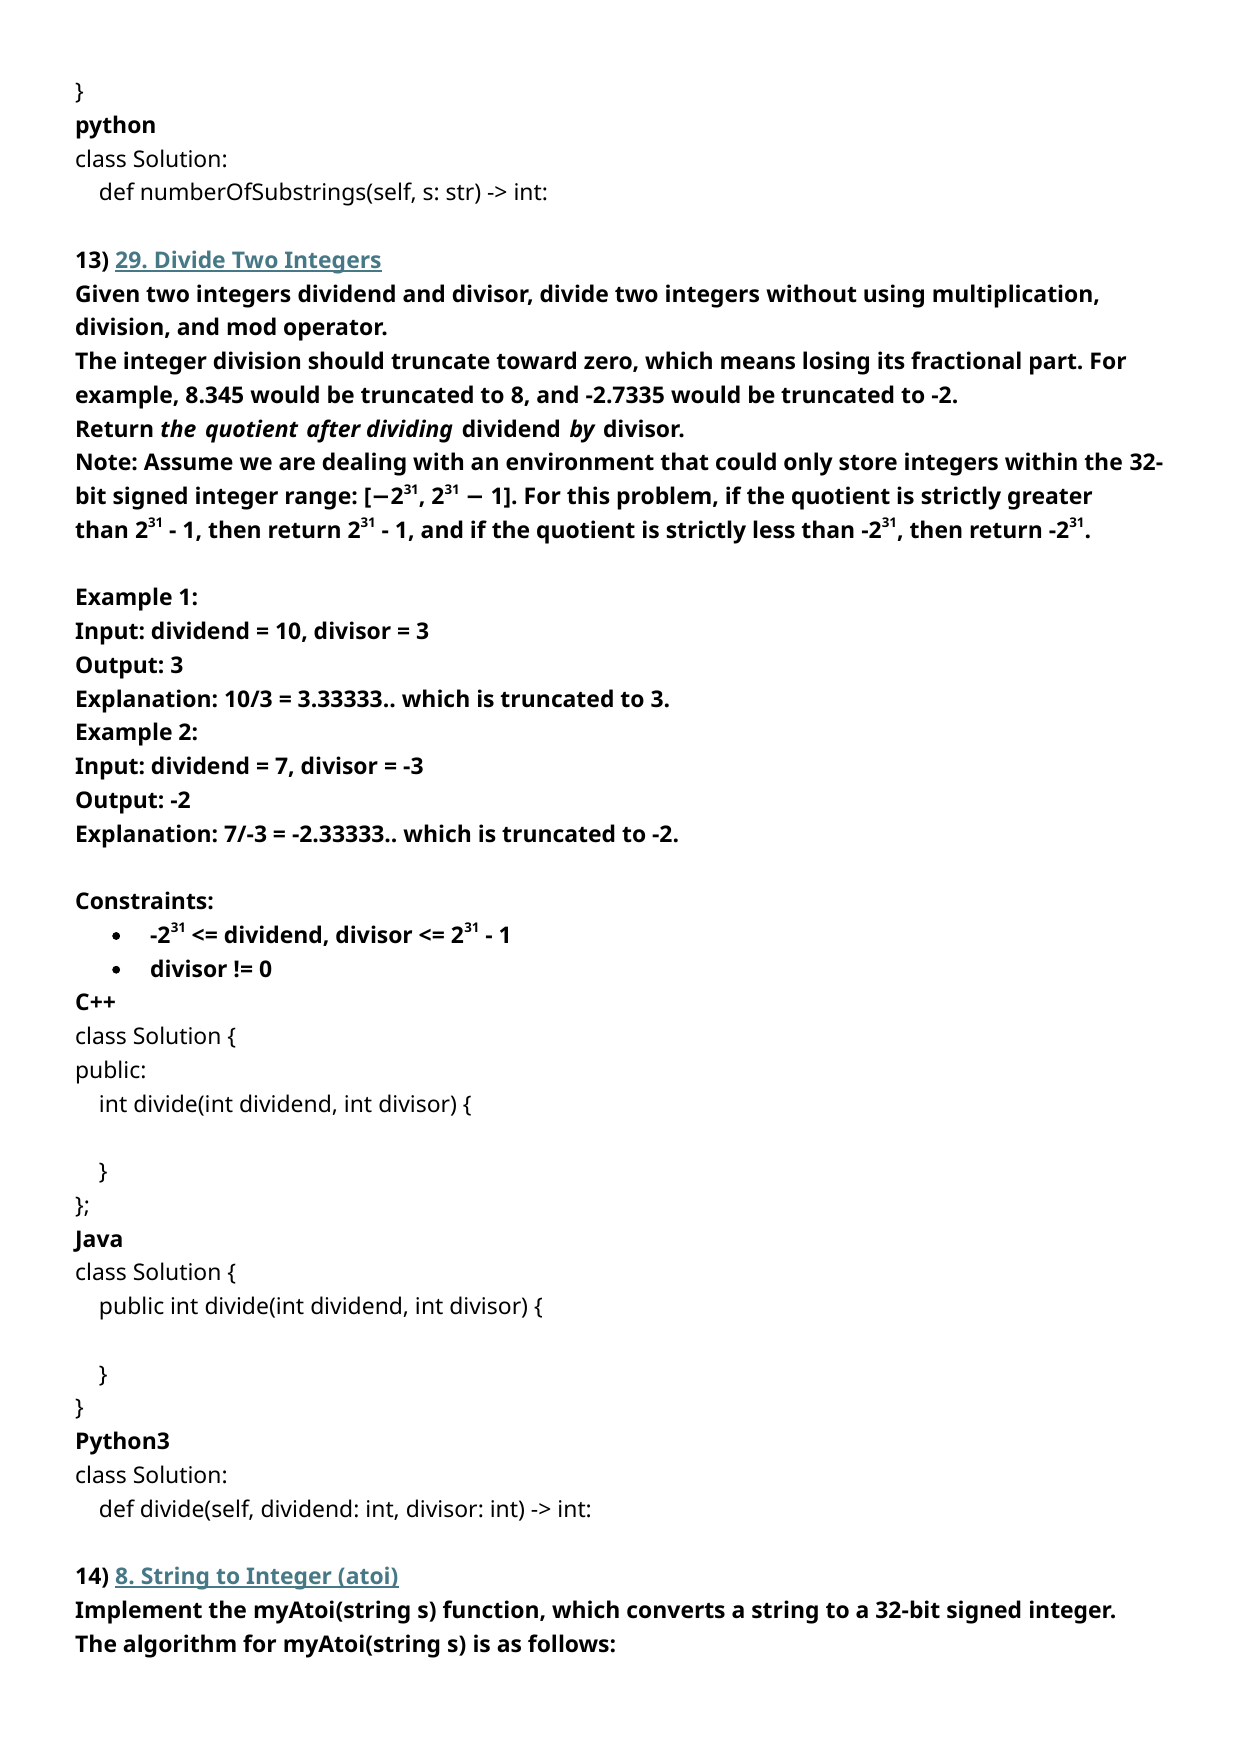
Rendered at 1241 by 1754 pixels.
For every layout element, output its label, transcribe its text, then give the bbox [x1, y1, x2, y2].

text 14) 8. String to Integer (atoi) [75, 1560, 1165, 1591]
list divisor != 0 [112, 952, 1165, 984]
text } [75, 1357, 1165, 1389]
text class Solution { [75, 1256, 1165, 1287]
text Example 2: [75, 716, 1165, 747]
text int divide(int dividend, int divisor) { [75, 1087, 1165, 1119]
text }; [75, 1189, 1165, 1220]
text Input: dividend = 7, divisor = -3 [75, 750, 1165, 781]
text C++ [75, 986, 1165, 1017]
text Input: dividend = 10, divisor = 3 [75, 615, 1165, 646]
text def divide(self, dividend: int, divisor: int) -> int: [75, 1492, 1165, 1524]
text Explanation: 7/-3 = -2.33333.. which is truncated to -2. [75, 817, 1165, 849]
text } [75, 1391, 1165, 1422]
text Implement the myAtoi(string s) function, which converts a string to a 32-bit signed integer. [75, 1594, 1165, 1625]
text Java [75, 1222, 1165, 1254]
text Output: 3 [75, 649, 1165, 680]
text The algorithm for myAtoi(string s) is as follows: [75, 1627, 1165, 1659]
text } [75, 1155, 1165, 1186]
text python [75, 109, 1165, 140]
text Return the quotient after dividing dividend by divisor. [75, 412, 1165, 444]
text Python3 [75, 1425, 1165, 1456]
text 13) 29. Divide Two Integers [75, 244, 1165, 275]
text Explanation: 10/3 = 3.33333.. which is truncated to 3. [75, 682, 1165, 714]
text public int divide(int dividend, int divisor) { [75, 1290, 1165, 1321]
text } [75, 75, 1165, 106]
text def numberOfSubstrings(self, s: str) -> int: [75, 176, 1165, 207]
text Given two integers dividend and divisor, divide two integers without using multiplication, division, and mod operator. [75, 277, 1165, 342]
text class Solution: [75, 1459, 1165, 1490]
text class Solution { [75, 1020, 1165, 1051]
text Constraints: [75, 885, 1165, 916]
text public: [75, 1054, 1165, 1085]
text class Solution: [75, 142, 1165, 174]
text Note: Assume we are dealing with an environment that could only store integers within the 32-bit signed integer range: [−231, 231 − 1]. For this problem, if the quotient is strictly greater than 231 - 1, then return 231 - 1, and if the quotient is strictly less than -231, then return -231. [75, 446, 1165, 545]
text Output: -2 [75, 784, 1165, 815]
text Example 1: [75, 581, 1165, 612]
list -231 <= dividend, divisor <= 231 - 1 [112, 919, 1165, 950]
text The integer division should truncate toward zero, which means losing its fractional part. For example, 8.345 would be truncated to 8, and -2.7335 would be truncated to -2. [75, 345, 1165, 410]
